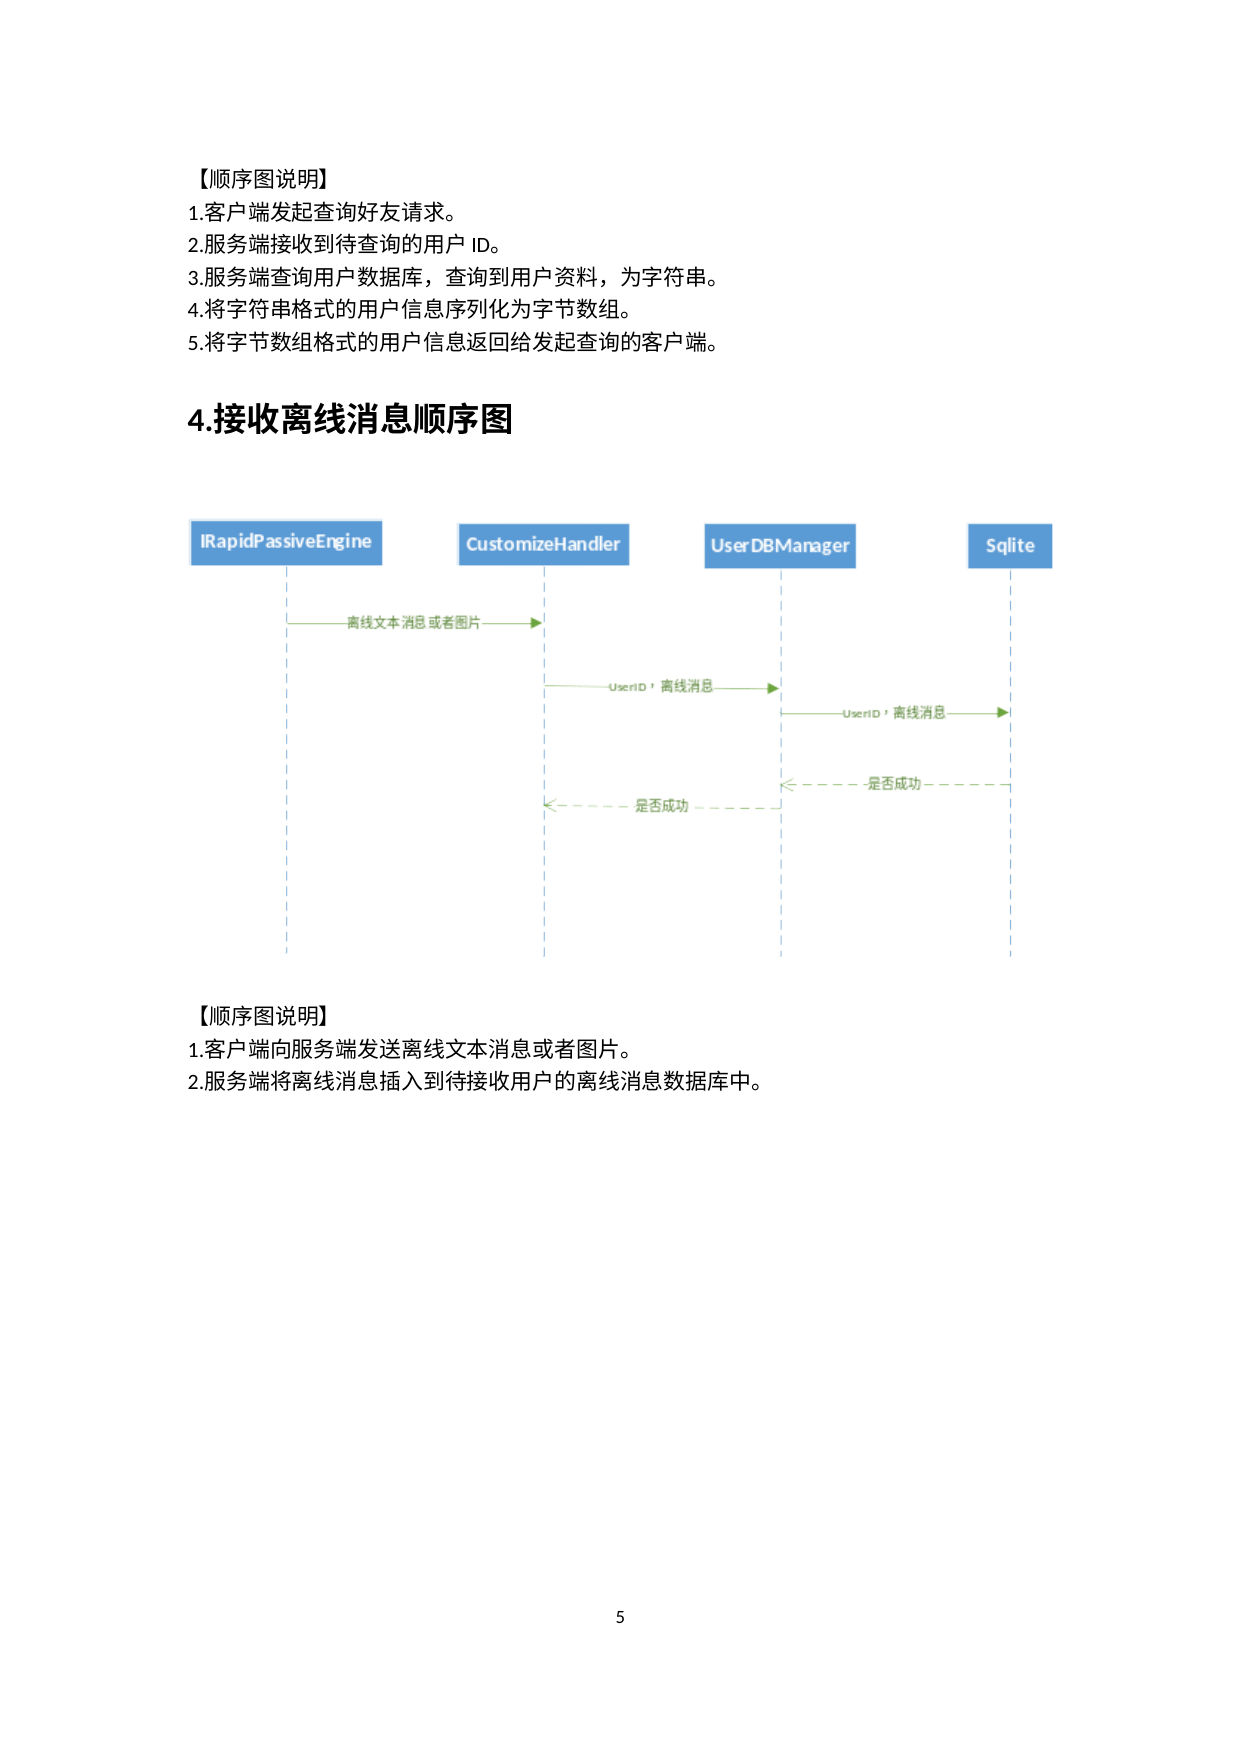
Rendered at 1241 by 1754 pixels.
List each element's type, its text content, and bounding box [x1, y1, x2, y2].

text 1.客户端发起查询好友请求。 [187, 194, 1053, 227]
subtitle 4.接收离线消息顺序图 [187, 384, 1053, 449]
text 【顺序图说明】 [187, 162, 1053, 194]
text 2.服务端将离线消息插入到待接收用户的离线消息数据库中。 [187, 1064, 1053, 1096]
text 2.服务端接收到待查询的用户ID。 [187, 227, 1053, 259]
text 3.服务端查询用户数据库，查询到用户资料，为字符串。 [187, 259, 1053, 292]
text 4.将字符串格式的用户信息序列化为字节数组。 [187, 292, 1053, 324]
text 1.客户端向服务端发送离线文本消息或者图片。 [187, 1031, 1053, 1064]
text 5.将字节数组格式的用户信息返回给发起查询的客户端。 [187, 324, 1053, 357]
text 【顺序图说明】 [187, 999, 1053, 1031]
